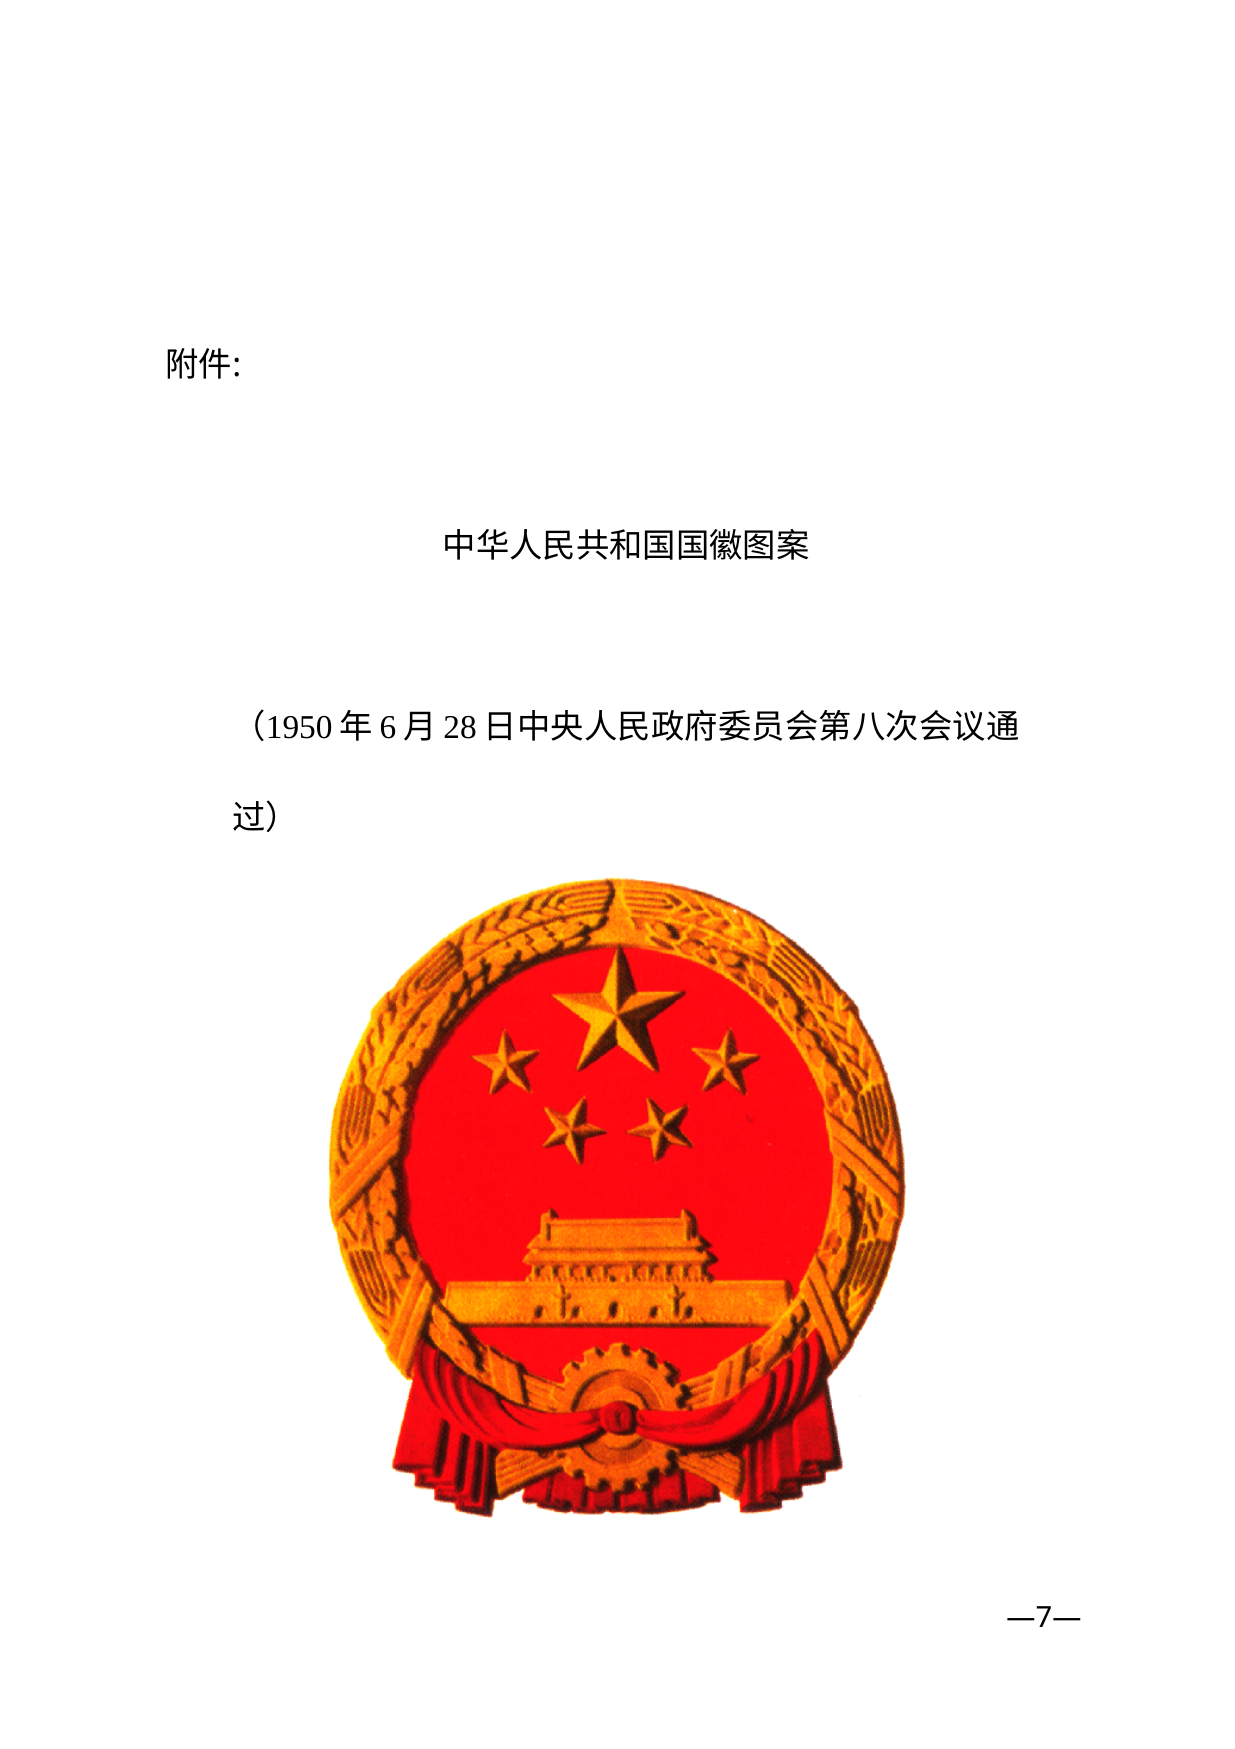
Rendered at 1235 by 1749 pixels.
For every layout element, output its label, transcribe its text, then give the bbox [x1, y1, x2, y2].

text （1950年6月28日中央人民政府委员会第八次会议通过） [232, 679, 1020, 860]
text 附件: [165, 317, 1087, 407]
text 中华人民共和国国徽图案 [165, 498, 1087, 588]
picture [321, 873, 913, 1530]
